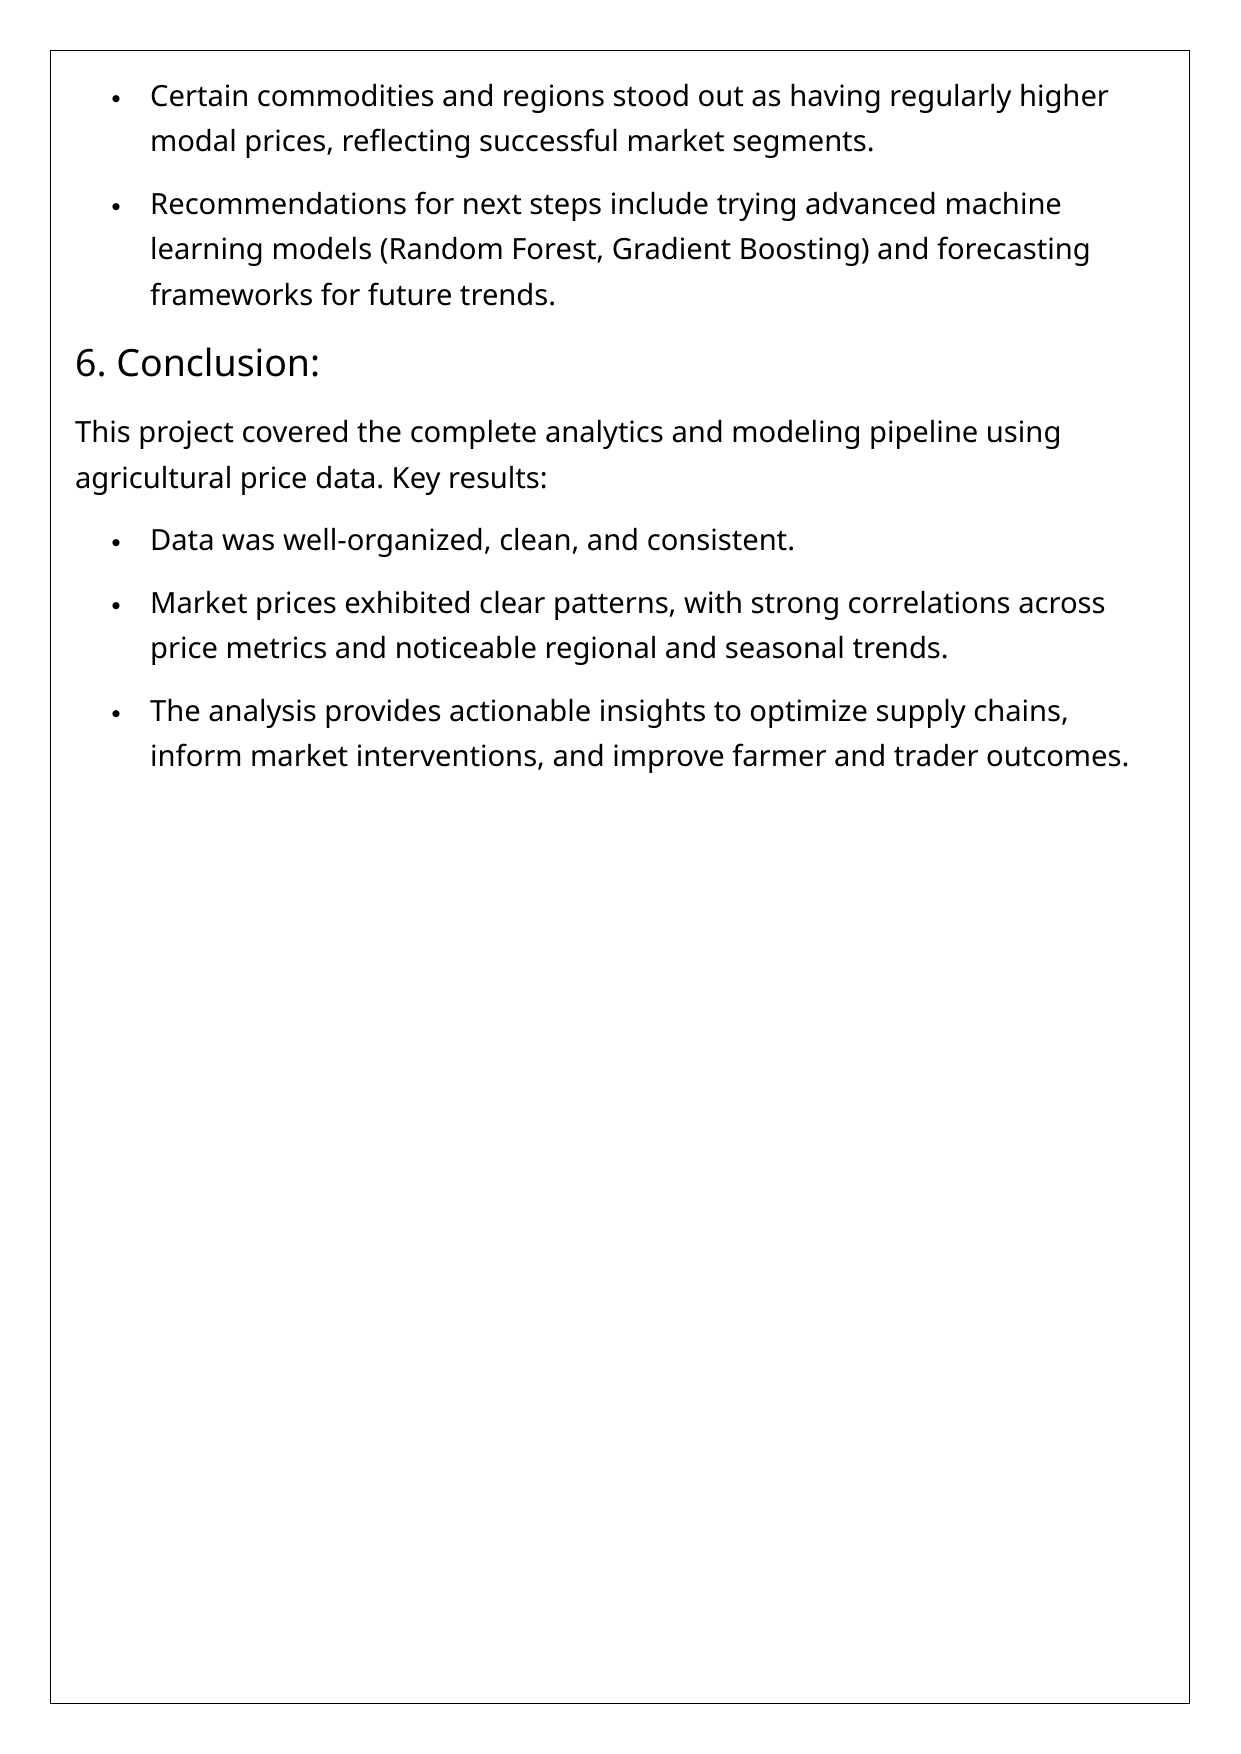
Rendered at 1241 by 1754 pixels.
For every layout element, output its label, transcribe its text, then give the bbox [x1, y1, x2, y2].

text 6. Conclusion: [75, 336, 1165, 387]
list Market prices exhibited clear patterns, with strong correlations across price metrics and noticeable regional and seasonal trends. [112, 582, 1165, 667]
list Certain commodities and regions stood out as having regularly higher modal prices, reflecting successful market segments. [112, 75, 1165, 160]
list Data was well-organized, clean, and consistent. [112, 520, 1165, 559]
list Recommendations for next steps include trying advanced machine learning models (Random Forest, Gradient Boosting) and forecasting frameworks for future trends. [112, 183, 1165, 314]
text This project covered the complete analytics and modeling pipeline using agricultural price data. Key results:​ [75, 412, 1165, 497]
list The analysis provides actionable insights to optimize supply chains, inform market interventions, and improve farmer and trader outcomes.​ [112, 690, 1165, 775]
